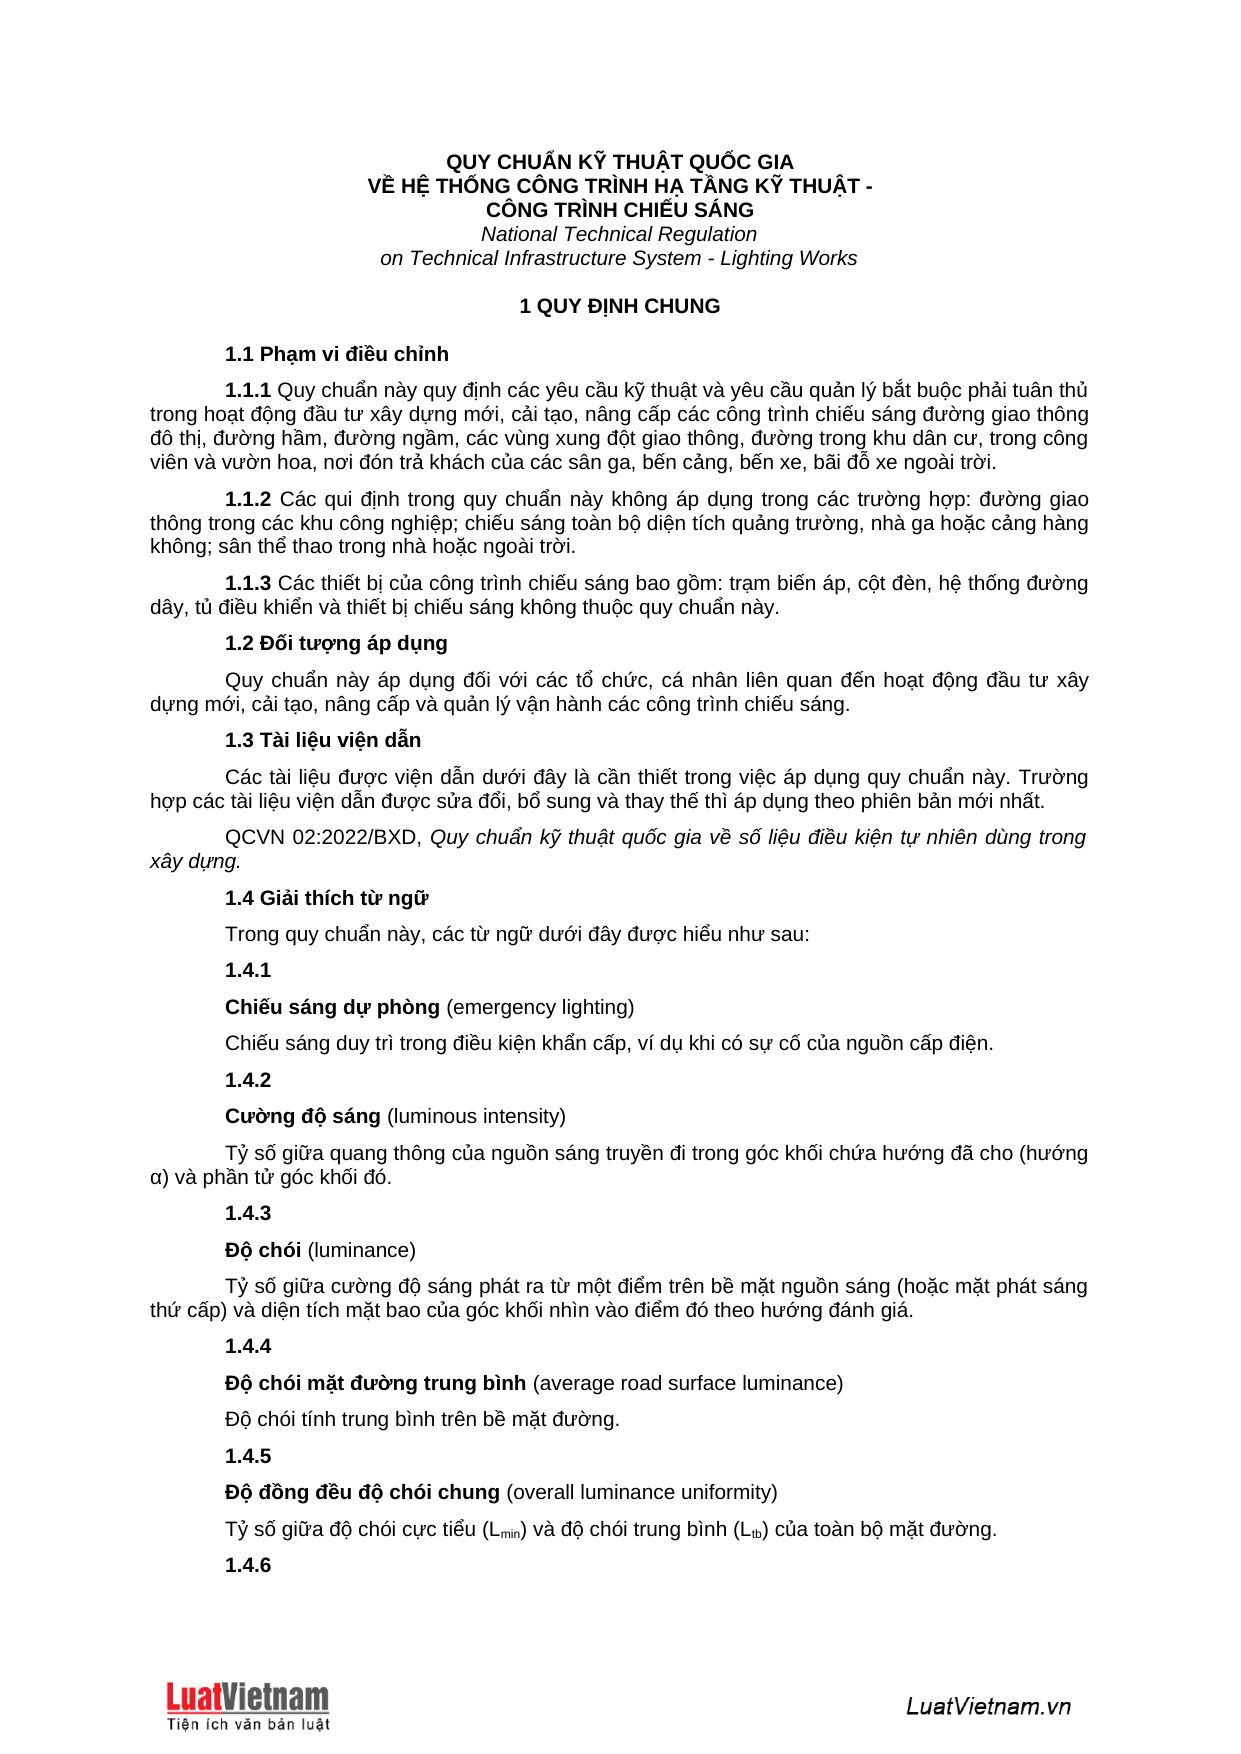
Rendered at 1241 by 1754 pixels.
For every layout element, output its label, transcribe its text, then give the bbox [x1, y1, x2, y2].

text 1.4.5 [150, 1444, 1090, 1468]
text Các tài liệu được viện dẫn dưới đây là cần thiết trong việc áp dụng quy chuẩn này. Trường hợp các tài liệu viện dẫn được sửa đổi, bổ sung và thay thế thì áp dụng theo phiên bản mới nhất. [150, 764, 1090, 812]
text 1.1.2 Các qui định trong quy chuẩn này không áp dụng trong các trường hợp: đường giao thông trong các khu công nghiệp; chiếu sáng toàn bộ diện tích quảng trường, nhà ga hoặc cảng hàng không; sân thể thao trong nhà hoặc ngoài trời. [150, 486, 1090, 558]
text 1.4.3 [150, 1201, 1090, 1225]
text Độ chói (luminance) [150, 1237, 1090, 1261]
text Độ đồng đều độ chói chung (overall luminance uniformity) [150, 1480, 1090, 1504]
text 1.1.1 Quy chuẩn này quy định các yêu cầu kỹ thuật và yêu cầu quản lý bắt buộc phải tuân thủ trong hoạt động đầu tư xây dựng mới, cải tạo, nâng cấp các công trình chiếu sáng đường giao thông đô thị, đường hầm, đường ngầm, các vùng xung đột giao thông, đường trong khu dân cư, trong công viên và vườn hoa, nơi đón trả khách của các sân ga, bến cảng, bến xe, bãi đỗ xe ngoài trời. [150, 378, 1090, 474]
text Tỷ số giữa cường độ sáng phát ra từ một điểm trên bề mặt nguồn sáng (hoặc mặt phát sáng thứ cấp) và diện tích mặt bao của góc khối nhìn vào điểm đó theo hướng đánh giá. [150, 1274, 1090, 1322]
text Tỷ số giữa độ chói cực tiểu (Lmin) và độ chói trung bình (Ltb) của toàn bộ mặt đường. [150, 1517, 1090, 1541]
picture [150, 1660, 1090, 1754]
text QUY CHUẨN KỸ THUẬT QUỐC GIA VỀ HỆ THỐNG CÔNG TRÌNH HẠ TẦNG KỸ THUẬT - CÔNG TRÌNH CHIẾU SÁNG [150, 150, 1090, 222]
text 1 QUY ĐỊNH CHUNG [150, 294, 1090, 318]
text 1.4.2 [150, 1068, 1090, 1092]
text 1.1.3 Các thiết bị của công trình chiếu sáng bao gồm: trạm biến áp, cột đèn, hệ thống đường dây, tủ điều khiển và thiết bị chiếu sáng không thuộc quy chuẩn này. [150, 571, 1090, 619]
text Chiếu sáng dự phòng (emergency lighting) [150, 995, 1090, 1019]
text 1.4.6 [150, 1553, 1090, 1577]
text Cường độ sáng (luminous intensity) [150, 1104, 1090, 1128]
text QCVN 02:2022/BXD, Quy chuẩn kỹ thuật quốc gia về số liệu điều kiện tự nhiên dùng trong xây dựng. [150, 825, 1090, 873]
text 1.4.1 [150, 958, 1090, 982]
text Quy chuẩn này áp dụng đối với các tổ chức, cá nhân liên quan đến hoạt động đầu tư xây dựng mới, cải tạo, nâng cấp và quản lý vận hành các công trình chiếu sáng. [150, 668, 1090, 716]
text Độ chói tính trung bình trên bề mặt đường. [150, 1407, 1090, 1431]
text 1.2 Đối tượng áp dụng [150, 631, 1090, 655]
text Độ chói mặt đường trung bình (average road surface luminance) [150, 1371, 1090, 1395]
text on Technical Infrastructure System - Lighting Works [150, 246, 1090, 270]
text Trong quy chuẩn này, các từ ngữ dưới đây được hiểu như sau: [150, 922, 1090, 946]
text Tỷ số giữa quang thông của nguồn sáng truyền đi trong góc khối chứa hướng đã cho (hướng α) và phần tử góc khối đó. [150, 1141, 1090, 1188]
text 1.1 Phạm vi điều chỉnh [150, 342, 1090, 366]
text 1.4.4 [150, 1334, 1090, 1358]
text 1.4 Giải thích từ ngữ [150, 885, 1090, 909]
text Chiếu sáng duy trì trong điều kiện khẩn cấp, ví dụ khi có sự cố của nguồn cấp điện. [150, 1031, 1090, 1055]
text National Technical Regulation [150, 222, 1090, 246]
text 1.3 Tài liệu viện dẫn [150, 728, 1090, 752]
